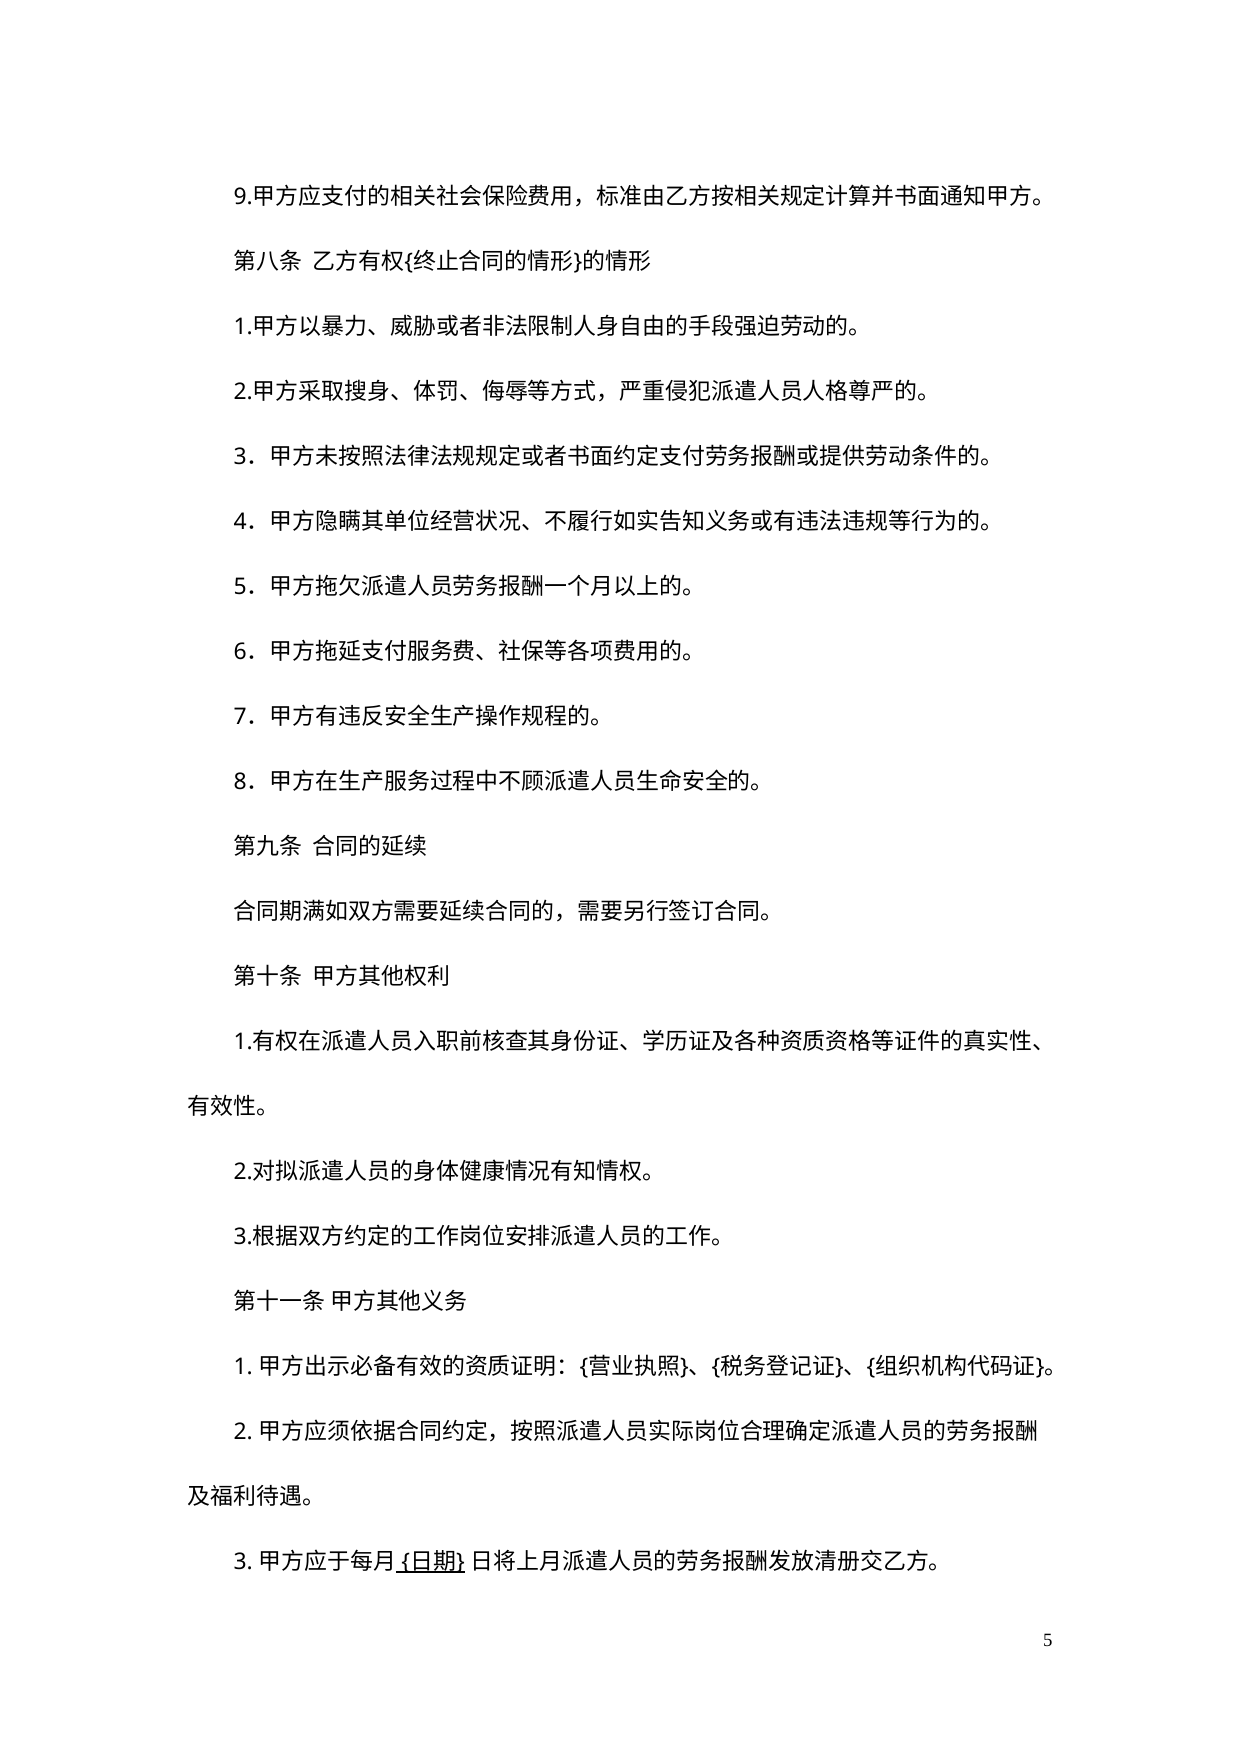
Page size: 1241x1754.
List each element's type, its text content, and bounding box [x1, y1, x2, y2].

text 1. 甲方出示必备有效的资质证明：{营业执照}、{税务登记证}、{组织机构代码证}。 [187, 1332, 1053, 1397]
text 第十条 甲方其他权利 [187, 942, 1053, 1007]
text 第八条 乙方有权{终止合同的情形}的情形 [187, 227, 1053, 292]
text 6．甲方拖延支付服务费、社保等各项费用的。 [187, 617, 1053, 682]
text 3.根据双方约定的工作岗位安排派遣人员的工作。 [187, 1202, 1053, 1267]
text 2.对拟派遣人员的身体健康情况有知情权。 [187, 1137, 1053, 1202]
text 3. 甲方应于每月 {日期} 日将上月派遣人员的劳务报酬发放清册交乙方。 [187, 1527, 1053, 1592]
text 9.甲方应支付的相关社会保险费用，标准由乙方按相关规定计算并书面通知甲方。 [187, 162, 1053, 227]
text 1.甲方以暴力、威胁或者非法限制人身自由的手段强迫劳动的。 [187, 292, 1053, 357]
text 4．甲方隐瞒其单位经营状况、不履行如实告知义务或有违法违规等行为的。 [187, 487, 1053, 552]
text 2. 甲方应须依据合同约定，按照派遣人员实际岗位合理确定派遣人员的劳务报酬及福利待遇。 [187, 1397, 1053, 1527]
text 7．甲方有违反安全生产操作规程的。 [187, 682, 1053, 747]
text 第十一条 甲方其他义务 [187, 1267, 1053, 1332]
text 第九条 合同的延续 [187, 812, 1053, 877]
text 合同期满如双方需要延续合同的，需要另行签订合同。 [187, 877, 1053, 942]
text 2.甲方采取搜身、体罚、侮辱等方式，严重侵犯派遣人员人格尊严的。 [187, 357, 1053, 422]
text 1.有权在派遣人员入职前核查其身份证、学历证及各种资质资格等证件的真实性、有效性。 [187, 1007, 1053, 1137]
text 8．甲方在生产服务过程中不顾派遣人员生命安全的。 [187, 747, 1053, 812]
text 5．甲方拖欠派遣人员劳务报酬一个月以上的。 [187, 552, 1053, 617]
text 3．甲方未按照法律法规规定或者书面约定支付劳务报酬或提供劳动条件的。 [187, 422, 1053, 487]
